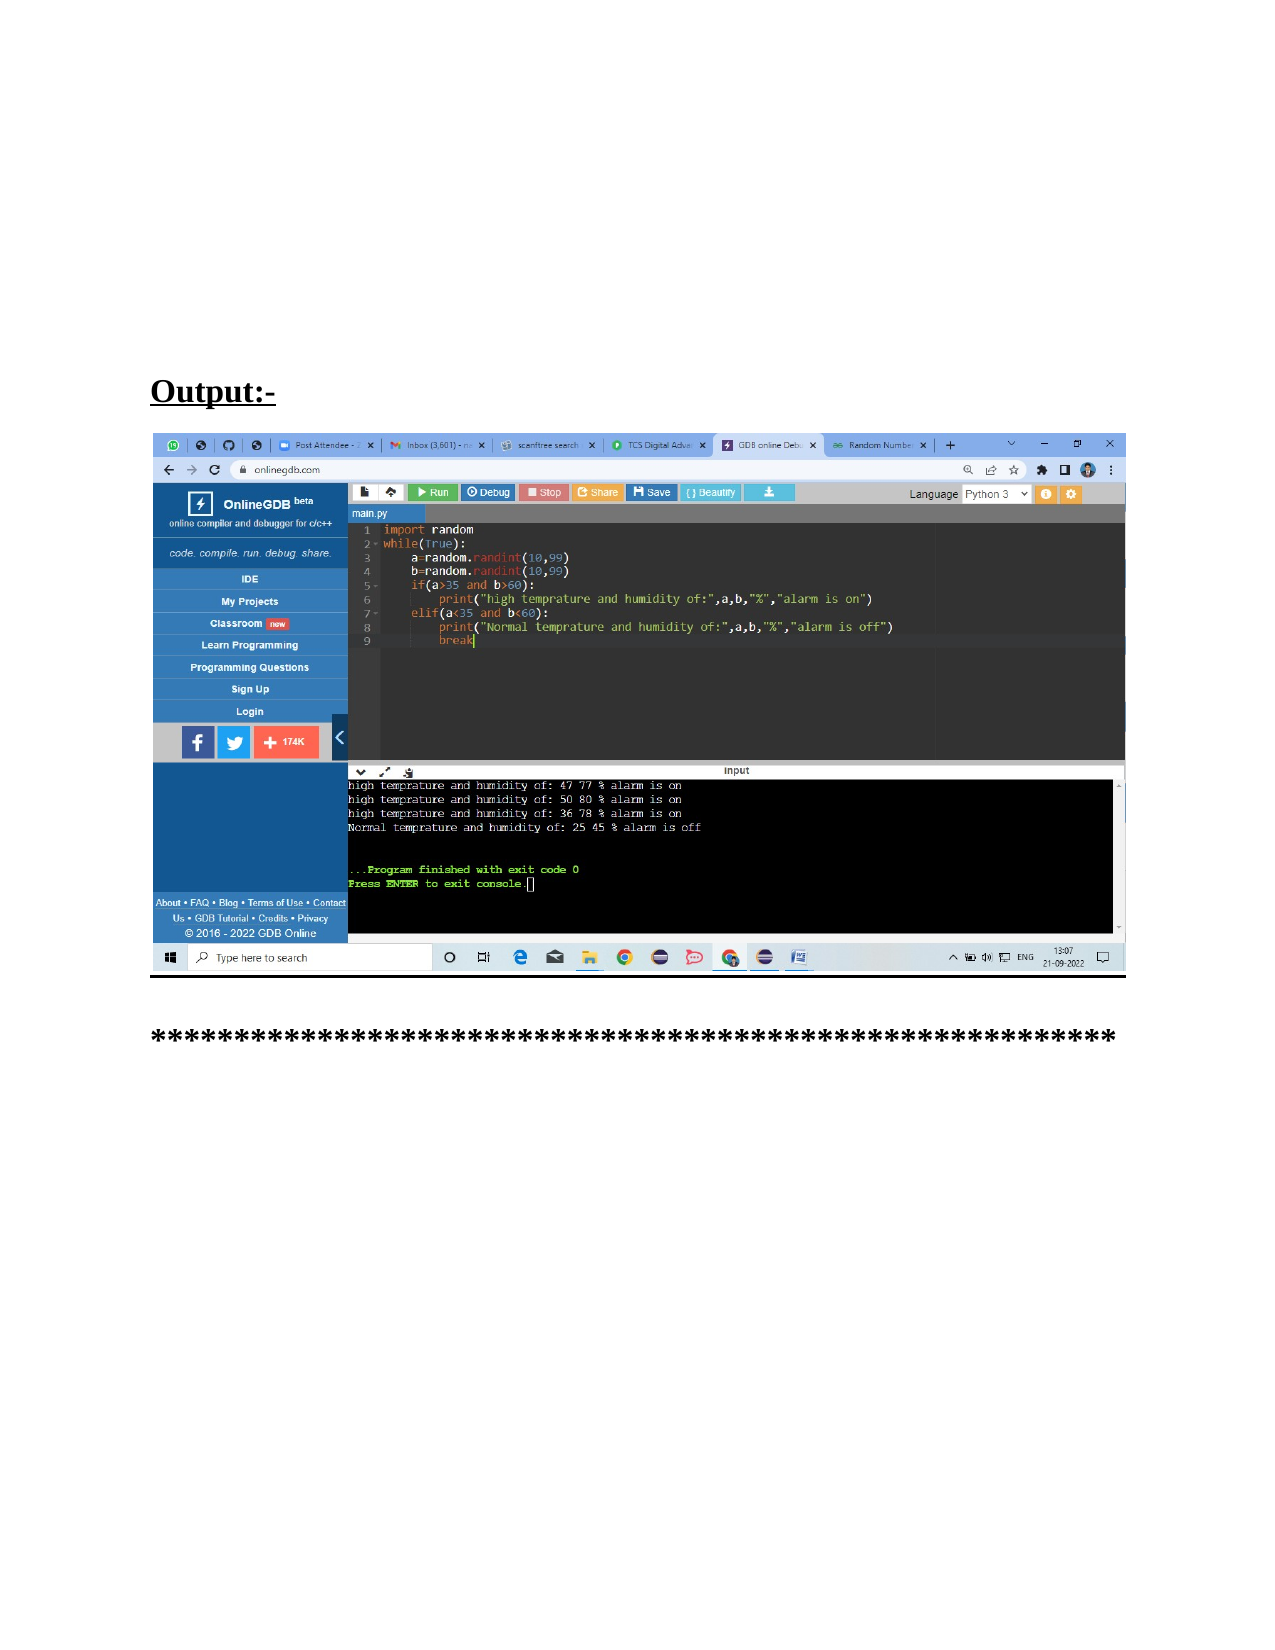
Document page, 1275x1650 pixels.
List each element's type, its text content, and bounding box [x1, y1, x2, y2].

text ********************************************************** [150, 1020, 1117, 1058]
picture [153, 433, 1126, 971]
